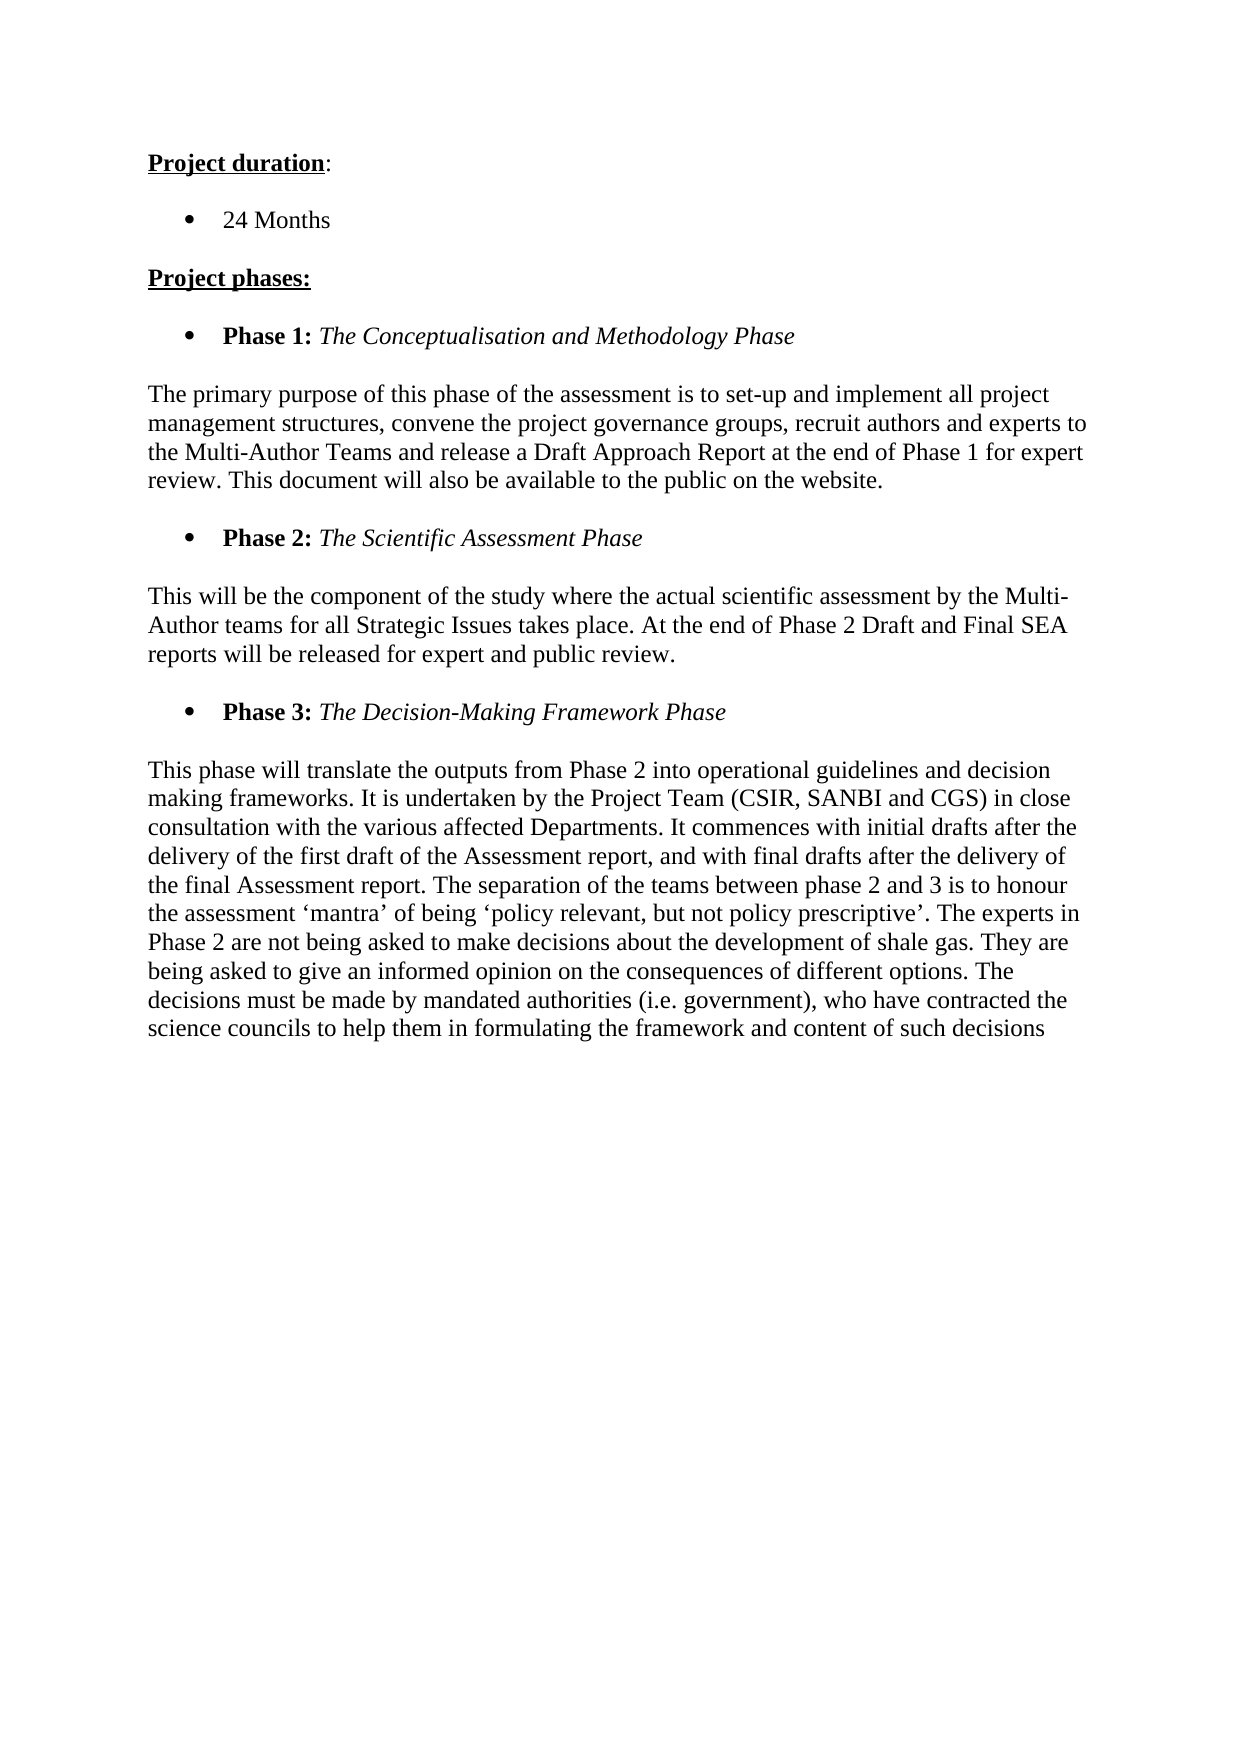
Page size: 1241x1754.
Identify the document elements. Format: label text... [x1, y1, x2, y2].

list 24 Months [185, 206, 1093, 234]
list Phase 2: The Scientific Assessment Phase [185, 523, 1093, 552]
list Phase 1: The Conceptualisation and Methodology Phase [185, 321, 1093, 350]
text This phase will translate the outputs from Phase 2 into operational guidelines and decision making frameworks. It is undertaken by the Project Team (CSIR, SANBI and CGS) in close consultation with the various affected Departments. It commences with initial drafts after the delivery of the first draft of the Assessment report, and with final drafts after the delivery of the final Assessment report. The separation of the teams between phase 2 and 3 is to honour the assessment ‘mantra’ of being ‘policy relevant, but not policy prescriptive’. The experts in Phase 2 are not being asked to make decisions about the development of shale gas. They are being asked to give an informed opinion on the consequences of different options. The decisions must be made by mandated authorities (i.e. government), who have contracted the science councils to help them in formulating the framework and content of such decisions [148, 755, 1093, 1042]
text This will be the component of the study where the actual scientific assessment by the Multi-Author teams for all Strategic Issues takes place. At the end of Phase 2 Draft and Final SEA reports will be released for expert and public review. [148, 581, 1093, 668]
text Project phases: [148, 263, 1093, 292]
text The primary purpose of this phase of the assessment is to set-up and implement all project management structures, convene the project governance groups, recruit authors and experts to the Multi-Author Teams and release a Draft Approach Report at the end of Phase 1 for expert review. This document will also be available to the public on the website. [148, 379, 1093, 494]
text Project duration: [148, 148, 1093, 176]
list Phase 3: The Decision-Making Framework Phase [185, 697, 1093, 726]
